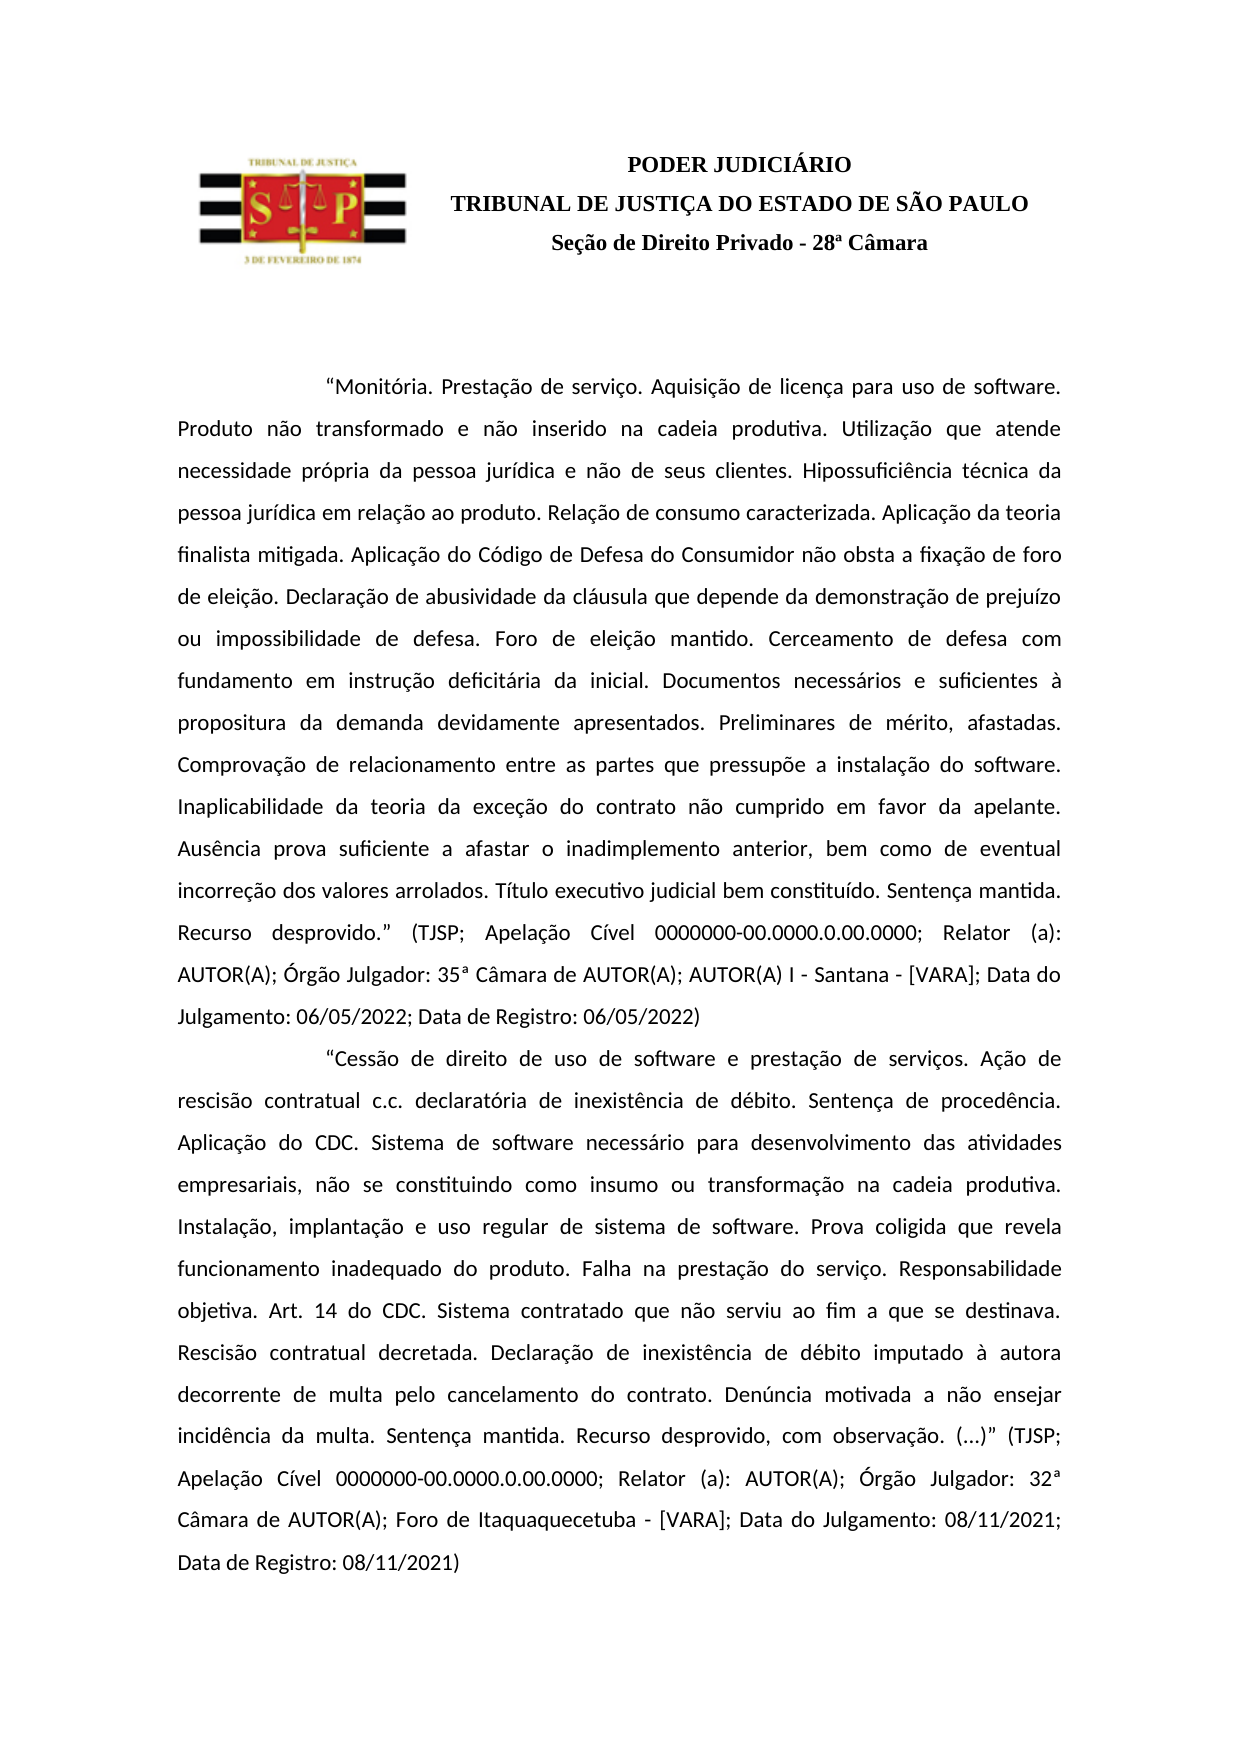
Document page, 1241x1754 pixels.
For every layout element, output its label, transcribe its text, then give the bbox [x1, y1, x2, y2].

text “Monitória. Prestação de serviço. Aquisição de licença para uso de software. Produto não transformado e não inserido na cadeia produtiva. Utilização que atende necessidade própria da pessoa jurídica e não de seus clientes. Hipossuficiência técnica da pessoa jurídica em relação ao produto. Relação de consumo caracterizada. Aplicação da teoria finalista mitigada. Aplicação do Código de Defesa do Consumidor não obsta a fixação de foro de eleição. Declaração de abusividade da cláusula que depende da demonstração de prejuízo ou impossibilidade de defesa. Foro de eleição mantido. Cerceamento de defesa com fundamento em instrução deficitária da inicial. Documentos necessários e suficientes à propositura da demanda devidamente apresentados. Preliminares de mérito, afastadas. Comprovação de relacionamento entre as partes que pressupõe a instalação do software. Inaplicabilidade da teoria da exceção do contrato não cumprido em favor da apelante. Ausência prova suficiente a afastar o inadimplemento anterior, bem como de eventual incorreção dos valores arrolados. Título executivo judicial bem constituído. Sentença mantida. Recurso desprovido.” (TJSP; Apelação Cível 0000000-00.0000.0.00.0000; Relator (a): AUTOR(A); Órgão Julgador: 35ª Câmara de AUTOR(A); AUTOR(A) I - Santana - [VARA]; Data do Julgamento: 06/05/2022; Data de Registro: 06/05/2022) [177, 372, 1063, 1030]
text “Cessão de direito de uso de software e prestação de serviços. Ação de rescisão contratual c.c. declaratória de inexistência de débito. Sentença de procedência. Aplicação do CDC. Sistema de software necessário para desenvolvimento das atividades empresariais, não se constituindo como insumo ou transformação na cadeia produtiva. Instalação, implantação e uso regular de sistema de software. Prova coligida que revela funcionamento inadequado do produto. Falha na prestação do serviço. Responsabilidade objetiva. Art. 14 do CDC. Sistema contratado que não serviu ao fim a que se destinava. Rescisão contratual decretada. Declaração de inexistência de débito imputado à autora decorrente de multa pelo cancelamento do contrato. Denúncia motivada a não ensejar incidência da multa. Sentença mantida. Recurso desprovido, com observação. (...)” (TJSP; Apelação Cível 0000000-00.0000.0.00.0000; Relator (a): AUTOR(A); Órgão Julgador: 32ª Câmara de AUTOR(A); Foro de Itaquaquecetuba - [VARA]; Data do Julgamento: 08/11/2021; Data de Registro: 08/11/2021) [177, 1044, 1063, 1576]
picture [185, 144, 421, 279]
